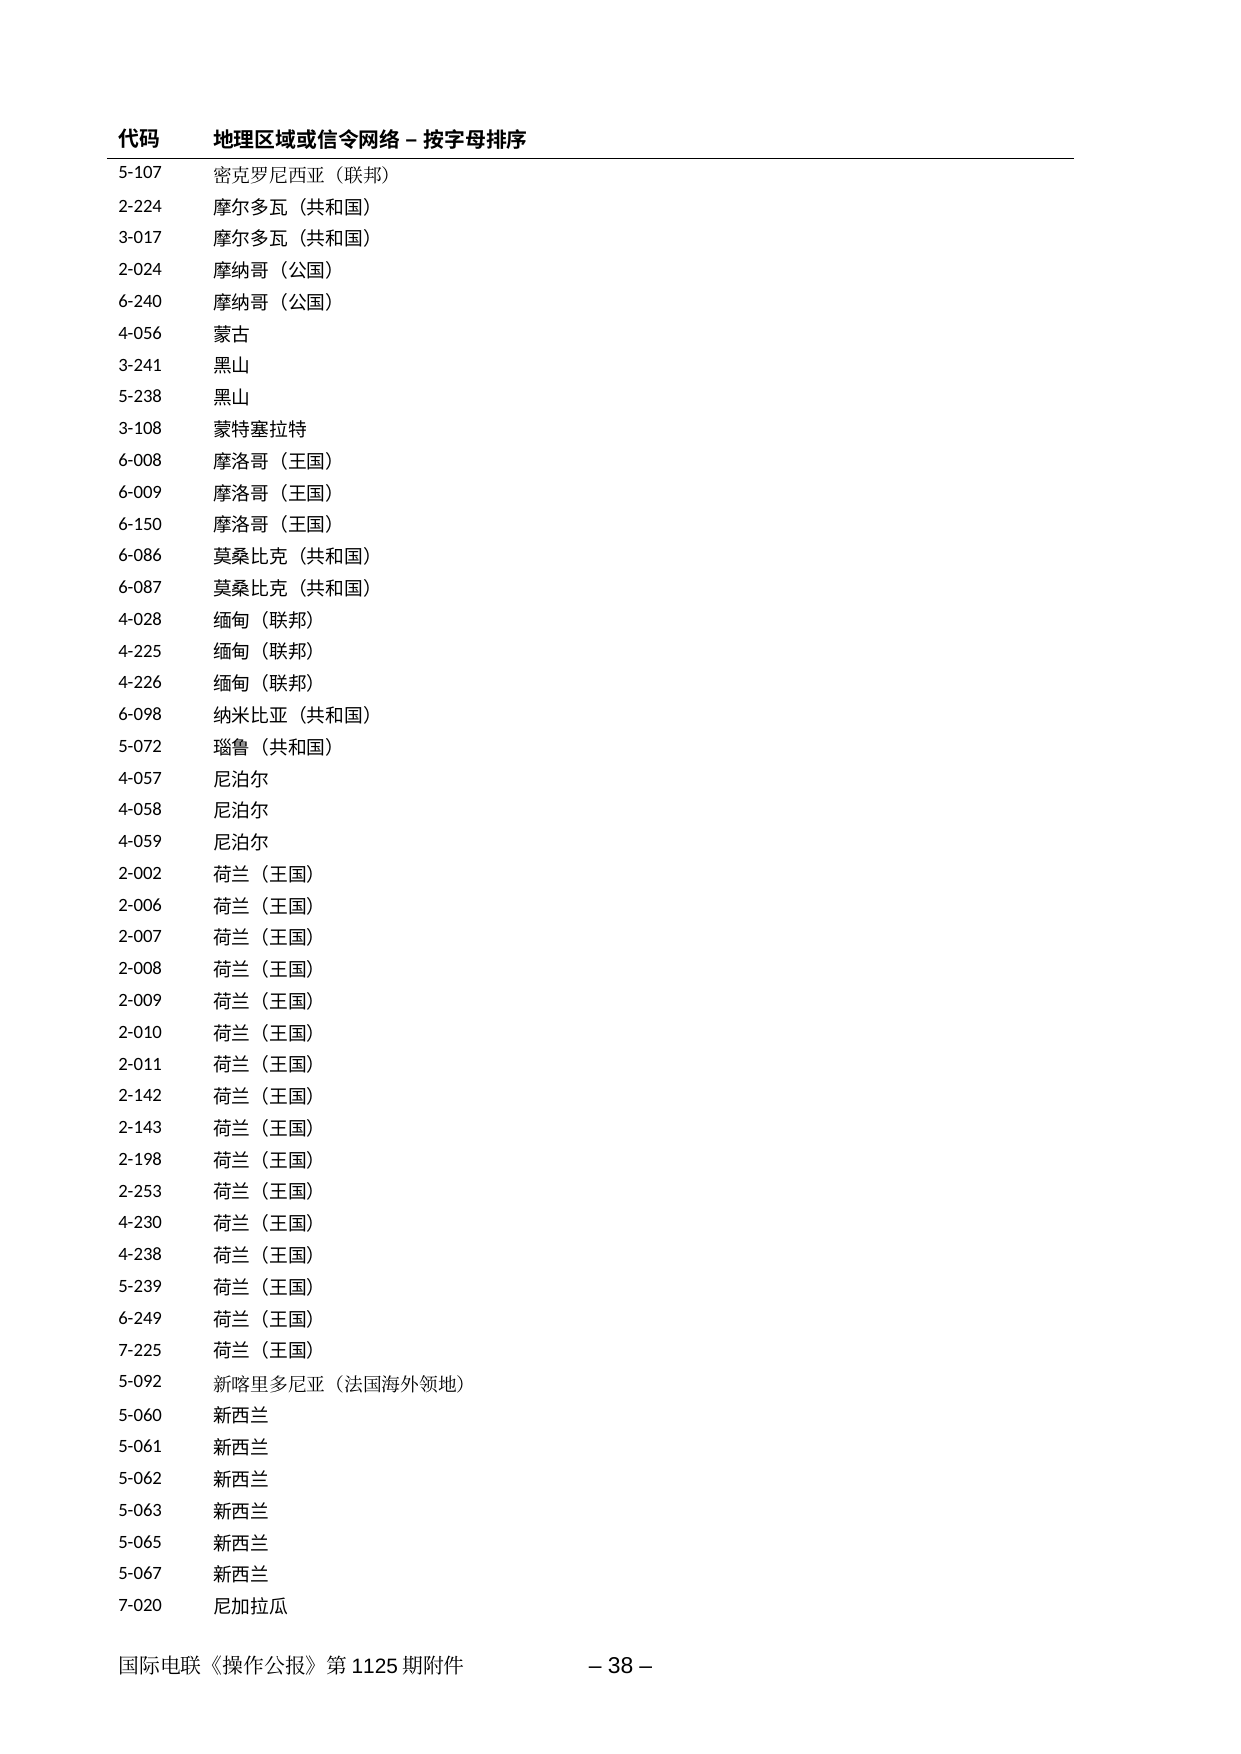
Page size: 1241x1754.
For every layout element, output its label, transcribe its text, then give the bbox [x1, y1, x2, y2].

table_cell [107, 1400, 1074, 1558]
table_header 地理区域或信令网络 – 按字母排序 [202, 118, 1074, 158]
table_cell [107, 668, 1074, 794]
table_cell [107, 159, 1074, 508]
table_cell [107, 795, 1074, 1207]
table_header 代码 [107, 118, 202, 158]
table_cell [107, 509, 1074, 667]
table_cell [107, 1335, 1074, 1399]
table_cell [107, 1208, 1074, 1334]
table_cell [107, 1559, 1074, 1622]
